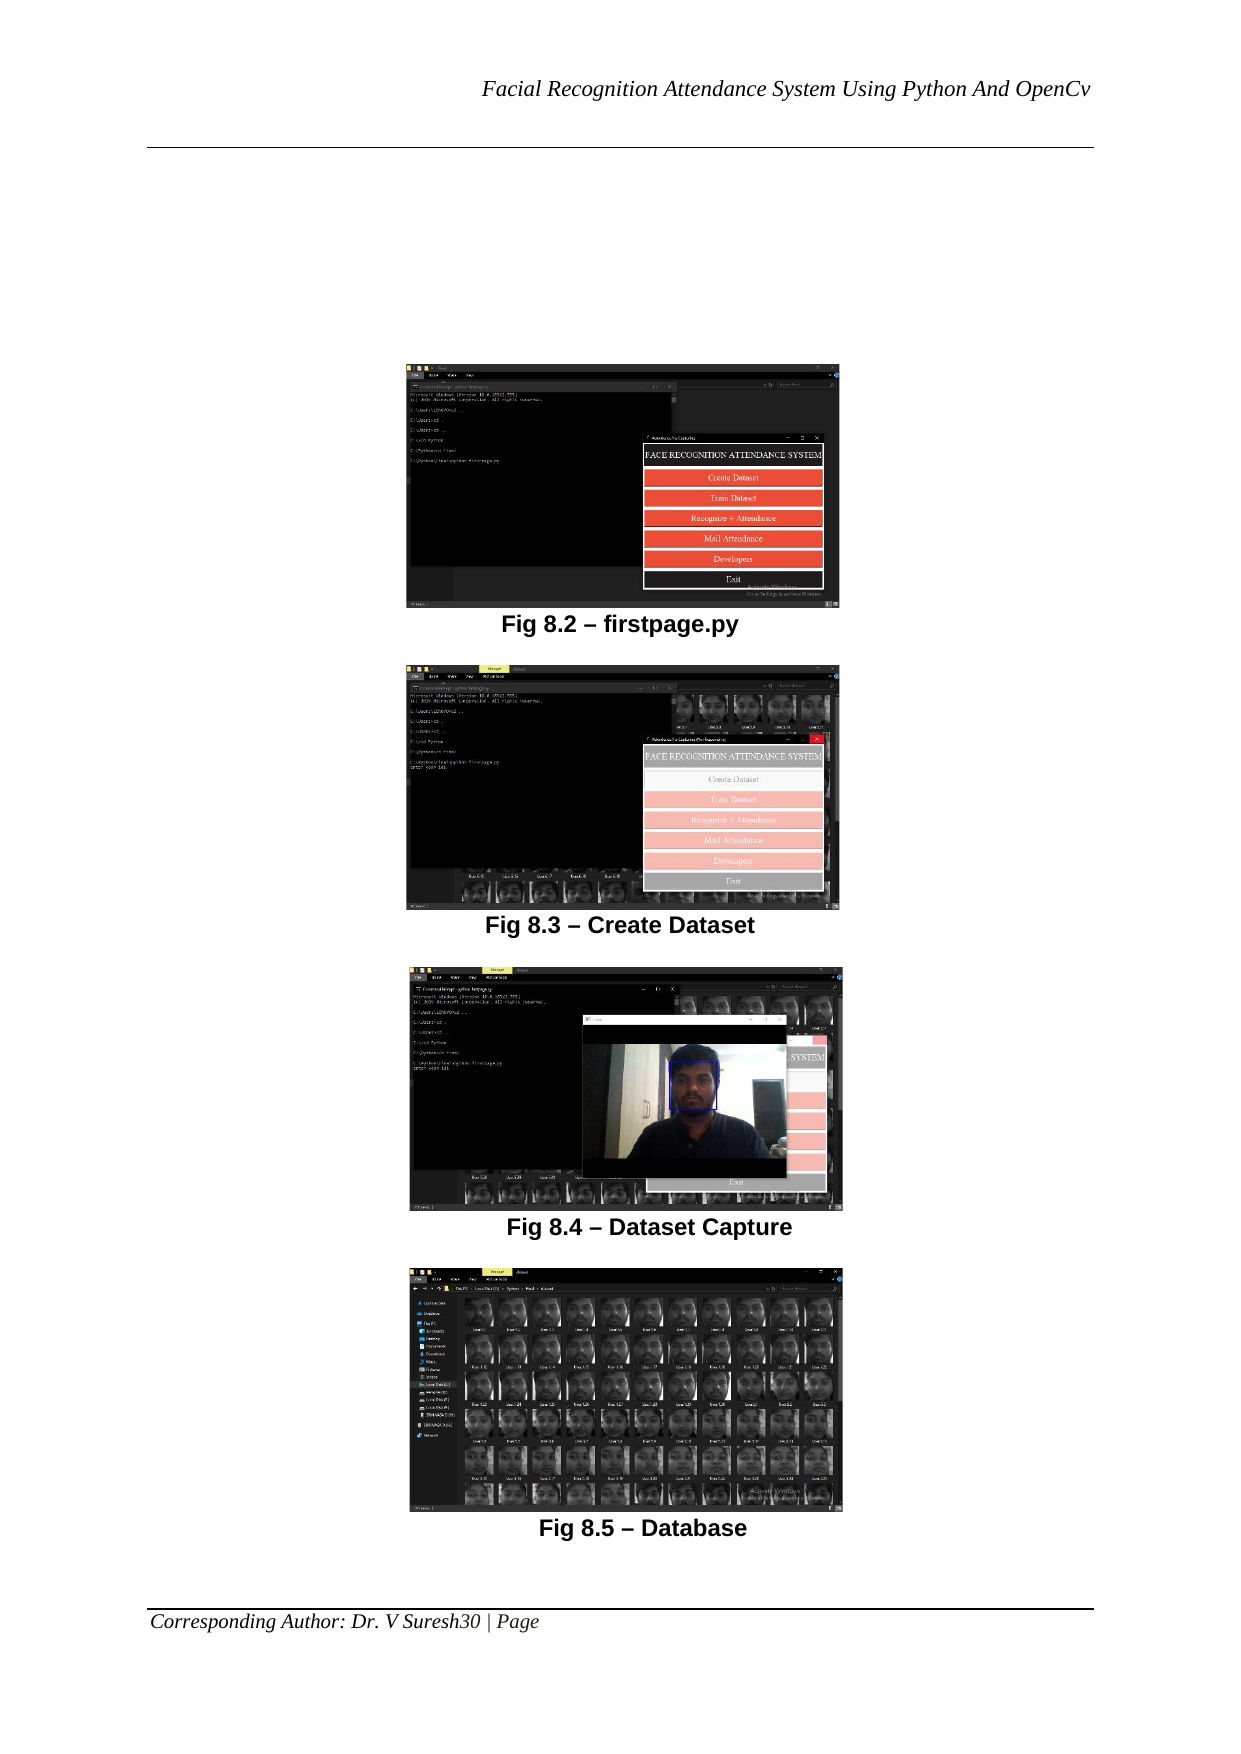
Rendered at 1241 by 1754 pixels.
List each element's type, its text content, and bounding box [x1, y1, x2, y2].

picture [409, 967, 843, 1211]
text Fig 8.5 – Database [538, 1514, 999, 1542]
picture [406, 665, 840, 910]
text Fig 8.4 – Dataset Capture [506, 1213, 999, 1240]
picture [406, 364, 840, 608]
subtitle Fig 8.3 – Create Dataset [150, 911, 1090, 939]
subtitle Fig 8.2 – firstpage.py [150, 610, 1090, 637]
picture [409, 1268, 843, 1512]
